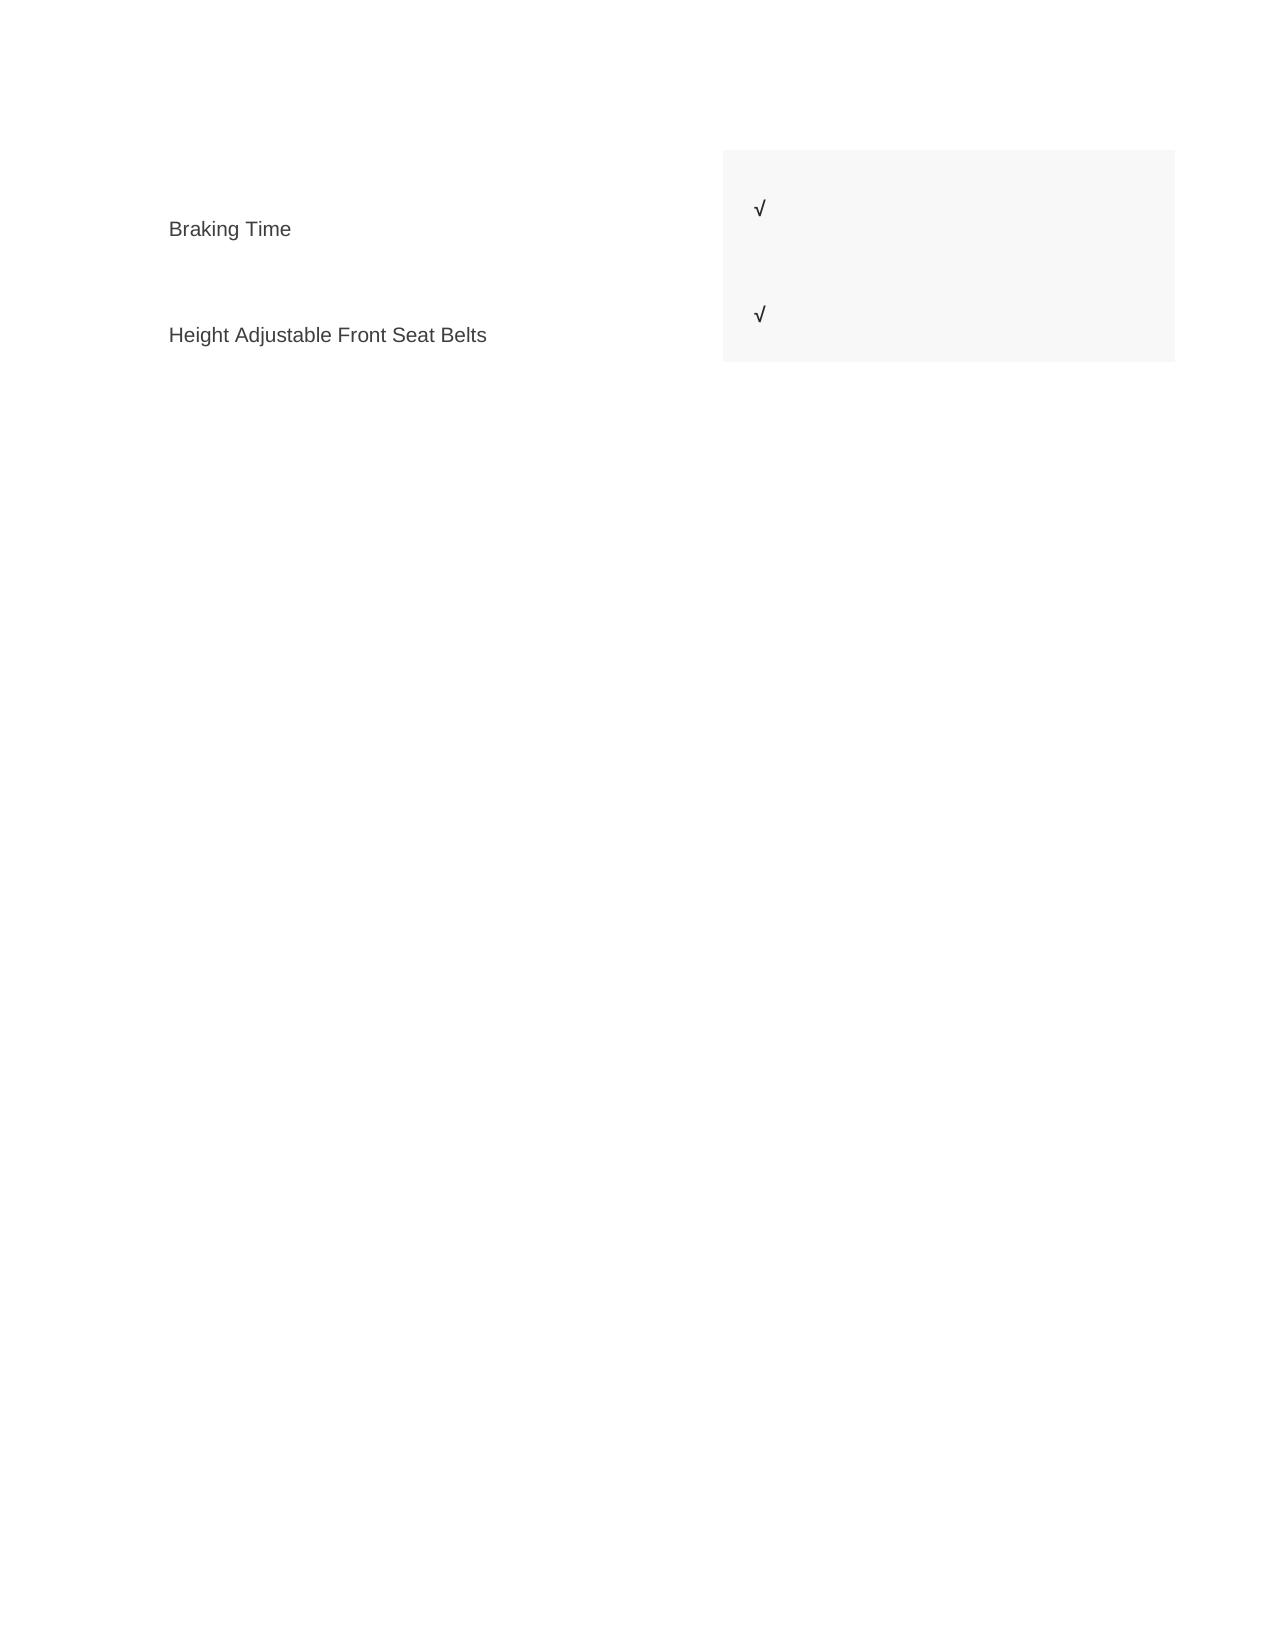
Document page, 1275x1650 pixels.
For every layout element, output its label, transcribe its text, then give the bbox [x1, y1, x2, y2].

table_cell √ [723, 256, 1175, 362]
table_cell Height Adjustable Front Seat Belts [149, 256, 723, 362]
table_cell √ [723, 150, 1175, 256]
table_cell Braking Time [149, 150, 723, 256]
